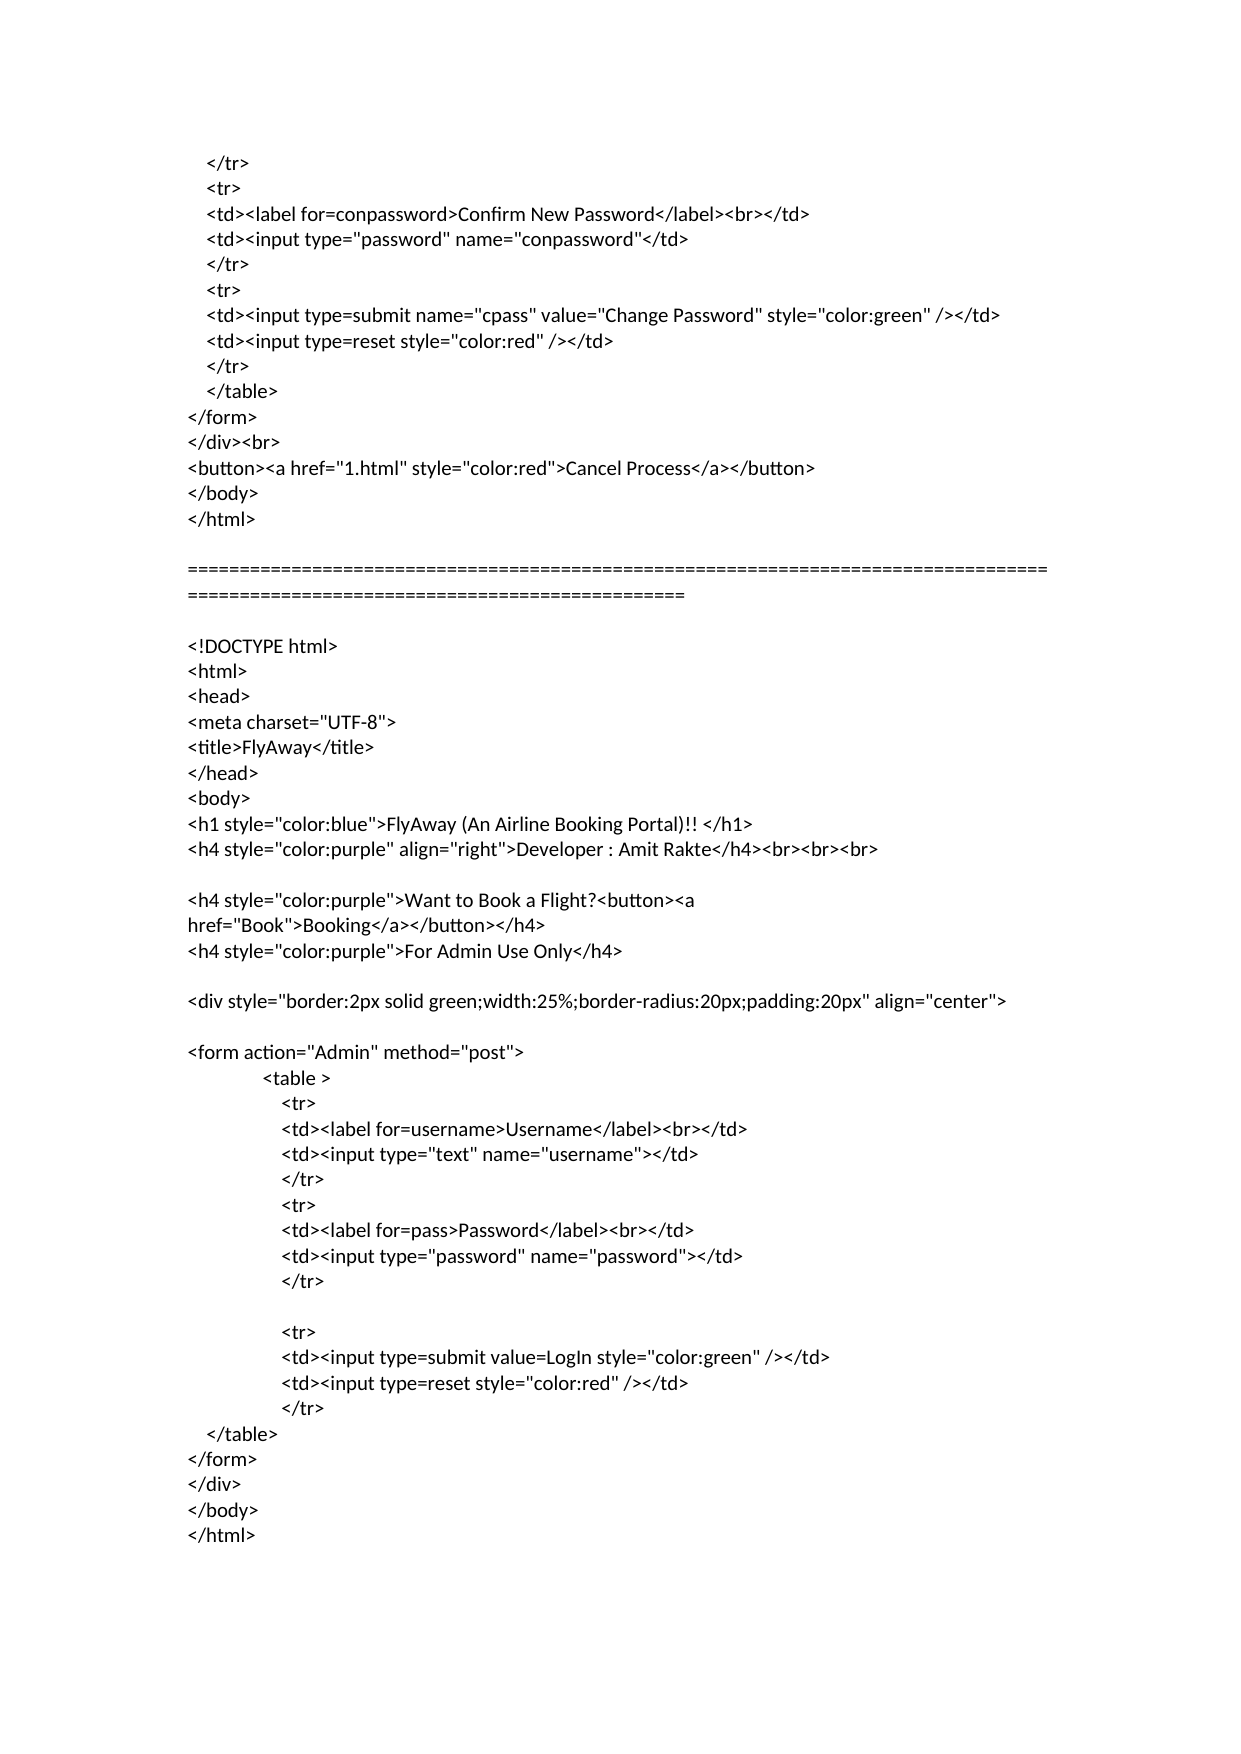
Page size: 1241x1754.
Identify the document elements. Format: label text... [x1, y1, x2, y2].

text </tr> [187, 150, 1053, 175]
text <tr> [187, 1090, 1053, 1116]
text </html> [187, 506, 1053, 531]
text </tr> [187, 1268, 1053, 1294]
text </tr> [187, 1395, 1053, 1421]
text <form action="Admin" method="post"> [187, 1039, 1053, 1065]
text </table> [187, 379, 1053, 404]
text </tr> [187, 252, 1053, 277]
text </body> [187, 1497, 1053, 1522]
text <body> [187, 785, 1053, 811]
text <div style="border:2px solid green;width:25%;border-radius:20px;padding:20px" align="center"> [187, 989, 1053, 1014]
text </table> [187, 1421, 1053, 1446]
text <table > [187, 1065, 1053, 1090]
text <td><input type="password" name="password"></td> [187, 1243, 1053, 1268]
text </div> [187, 1472, 1053, 1497]
text </tr> [187, 1167, 1053, 1192]
text <tr> [187, 1319, 1053, 1344]
text <tr> [187, 1192, 1053, 1217]
text <td><input type="text" name="username"></td> [187, 1141, 1053, 1167]
text <h1 style="color:blue">FlyAway (An Airline Booking Portal)!! </h1> [187, 811, 1053, 836]
text <td><input type=reset style="color:red" /></td> [187, 1370, 1053, 1395]
text <head> [187, 684, 1053, 709]
text </div><br> [187, 429, 1053, 455]
text <td><input type=submit value=LogIn style="color:green" /></td> [187, 1344, 1053, 1370]
text <td><label for=pass>Password</label><br></td> [187, 1217, 1053, 1243]
text <tr> [187, 175, 1053, 201]
text <meta charset="UTF-8"> [187, 709, 1053, 734]
text <button><a href="1.html" style="color:red">Cancel Process</a></button> [187, 455, 1053, 480]
text <td><input type=reset style="color:red" /></td> [187, 328, 1053, 353]
text <h4 style="color:purple" align="right">Developer : Amit Rakte</h4><br><br><br> [187, 836, 1053, 862]
text </form> [187, 404, 1053, 429]
text </head> [187, 760, 1053, 785]
text =================================================================================================================================== [187, 557, 1053, 607]
text <title>FlyAway</title> [187, 734, 1053, 760]
text <h4 style="color:purple">For Admin Use Only</h4> [187, 938, 1053, 963]
text </html> [187, 1522, 1053, 1548]
text <td><label for=username>Username</label><br></td> [187, 1116, 1053, 1141]
text <td><label for=conpassword>Confirm New Password</label><br></td> [187, 201, 1053, 226]
text <tr> [187, 277, 1053, 302]
text </form> [187, 1446, 1053, 1472]
text <!DOCTYPE html> [187, 633, 1053, 658]
text </body> [187, 480, 1053, 506]
text <html> [187, 658, 1053, 684]
text </tr> [187, 353, 1053, 379]
text <h4 style="color:purple">Want to Book a Flight?<button><a href="Book">Booking</a></button></h4> [187, 887, 1053, 938]
text <td><input type="password" name="conpassword"</td> [187, 226, 1053, 252]
text <td><input type=submit name="cpass" value="Change Password" style="color:green" /></td> [187, 302, 1053, 328]
